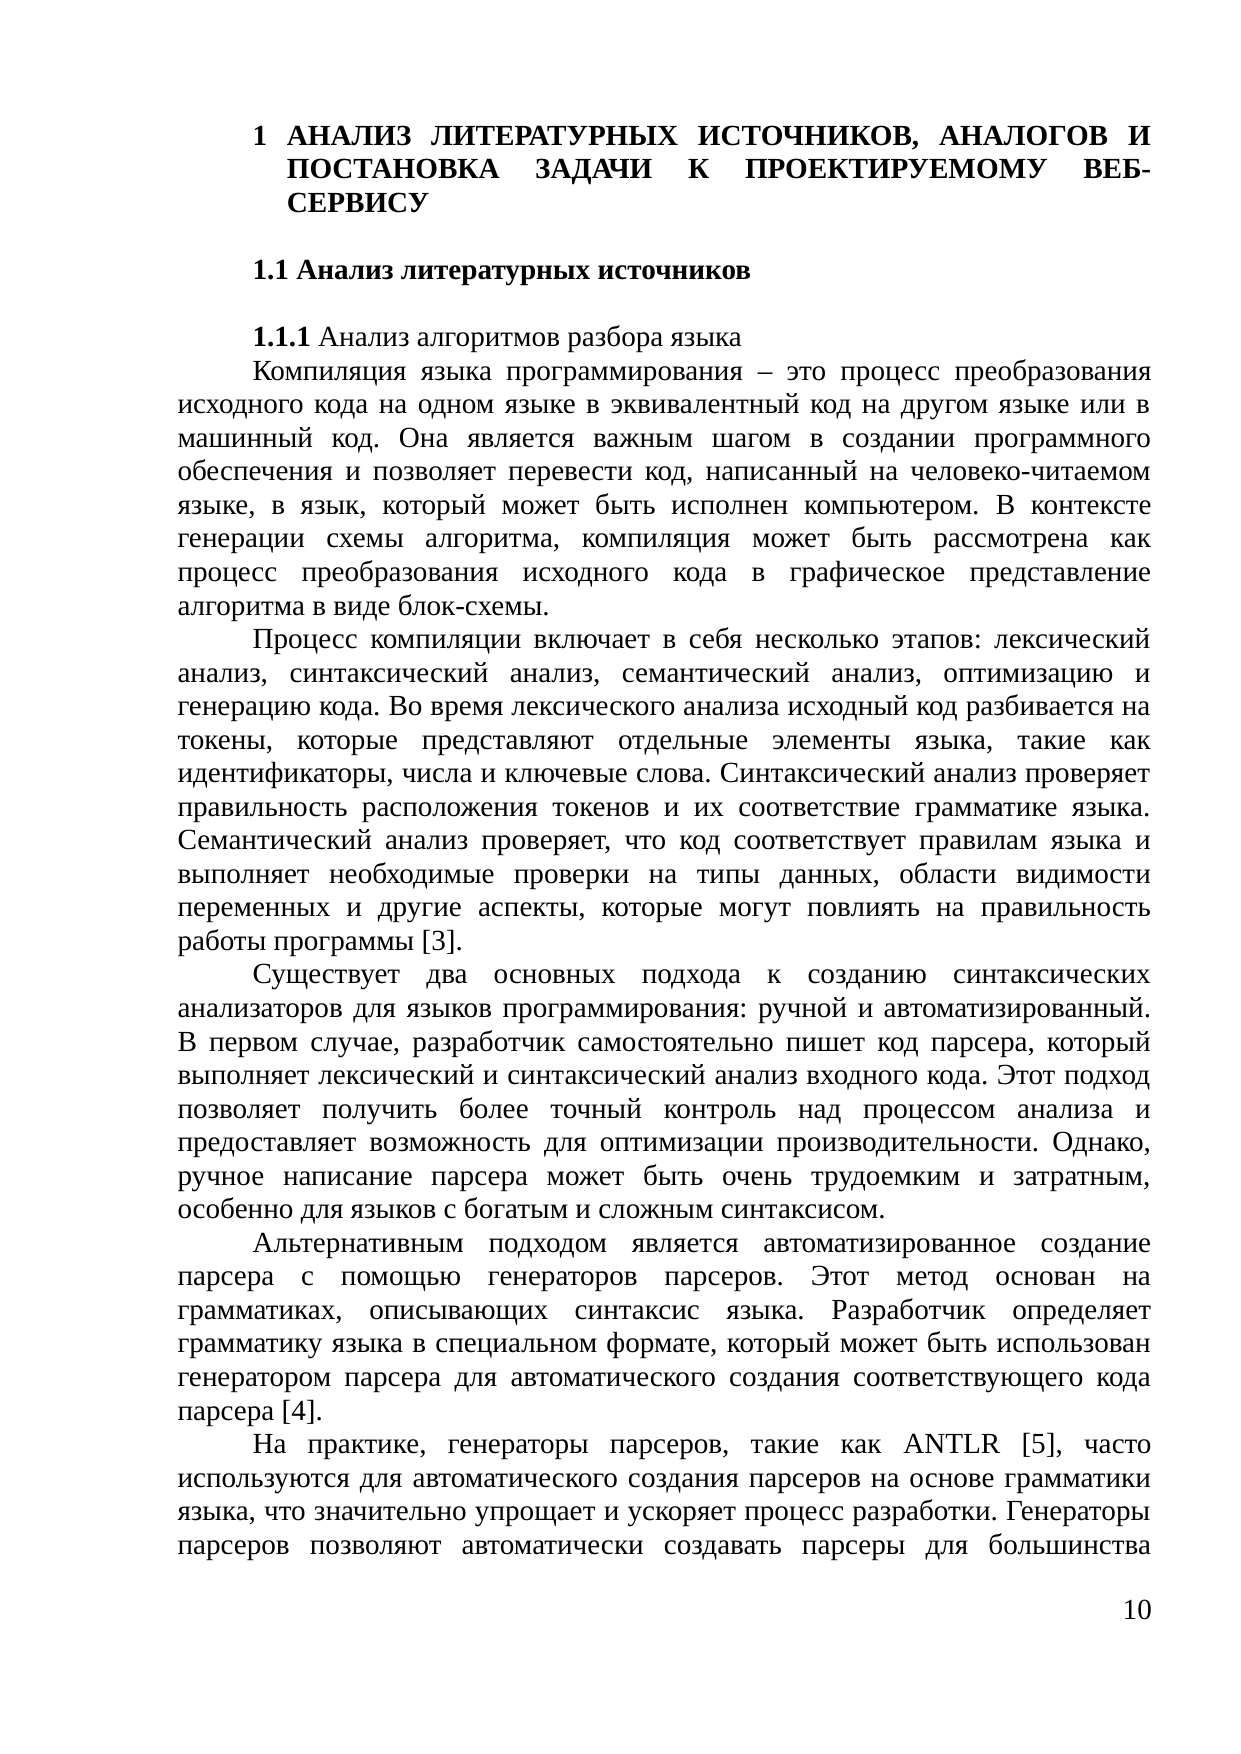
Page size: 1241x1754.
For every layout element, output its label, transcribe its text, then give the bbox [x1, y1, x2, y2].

text Альтернативным подходом является автоматизированное создание парсера с помощью генераторов парсеров. Этот метод основан на грамматиках, описывающих синтаксис языка. Разработчик определяет грамматику языка в специальном формате, который может быть использован генератором парсера для автоматического создания соответствующего кода парсера [4]. [177, 1225, 1152, 1426]
text 1.1.1 Анализ алгоритмов разбора языка [177, 319, 1152, 353]
text Процесс компиляции включает в себя несколько этапов: лексический анализ, синтаксический анализ, семантический анализ, оптимизацию и генерацию кода. Во время лексического анализа исходный код разбивается на токены, которые представляют отдельные элементы языка, такие как идентификаторы, числа и ключевые слова. Синтаксический анализ проверяет правильность расположения токенов и их соответствие грамматике языка. Семантический анализ проверяет, что код соответствует правилам языка и выполняет необходимые проверки на типы данных, области видимости переменных и другие аспекты, которые могут повлиять на правильность работы программы [3]. [177, 621, 1152, 957]
text 1 Анализ литературных источников, аналогов и постановка задачи к проектируемому веб-сервису [252, 118, 1152, 219]
text 1.1 Анализ литературных источников [177, 252, 1152, 286]
text Существует два основных подхода к созданию синтаксических анализаторов для языков программирования: ручной и автоматизированный. В первом случае, разработчик самостоятельно пишет код парсера, который выполняет лексический и синтаксический анализ входного кода. Этот подход позволяет получить более точный контроль над процессом анализа и предоставляет возможность для оптимизации производительности. Однако, ручное написание парсера может быть очень трудоемким и затратным, особенно для языков с богатым и сложным синтаксисом. [177, 957, 1152, 1225]
text Компиляция языка программирования – это процесс преобразования исходного кода на одном языке в эквивалентный код на другом языке или в машинный код. Она является важным шагом в создании программного обеспечения и позволяет перевести код, написанный на человеко-читаемом языке, в язык, который может быть исполнен компьютером. В контексте генерации схемы алгоритма, компиляция может быть рассмотрена как процесс преобразования исходного кода в графическое представление алгоритма в виде блок-схемы. [177, 353, 1152, 621]
